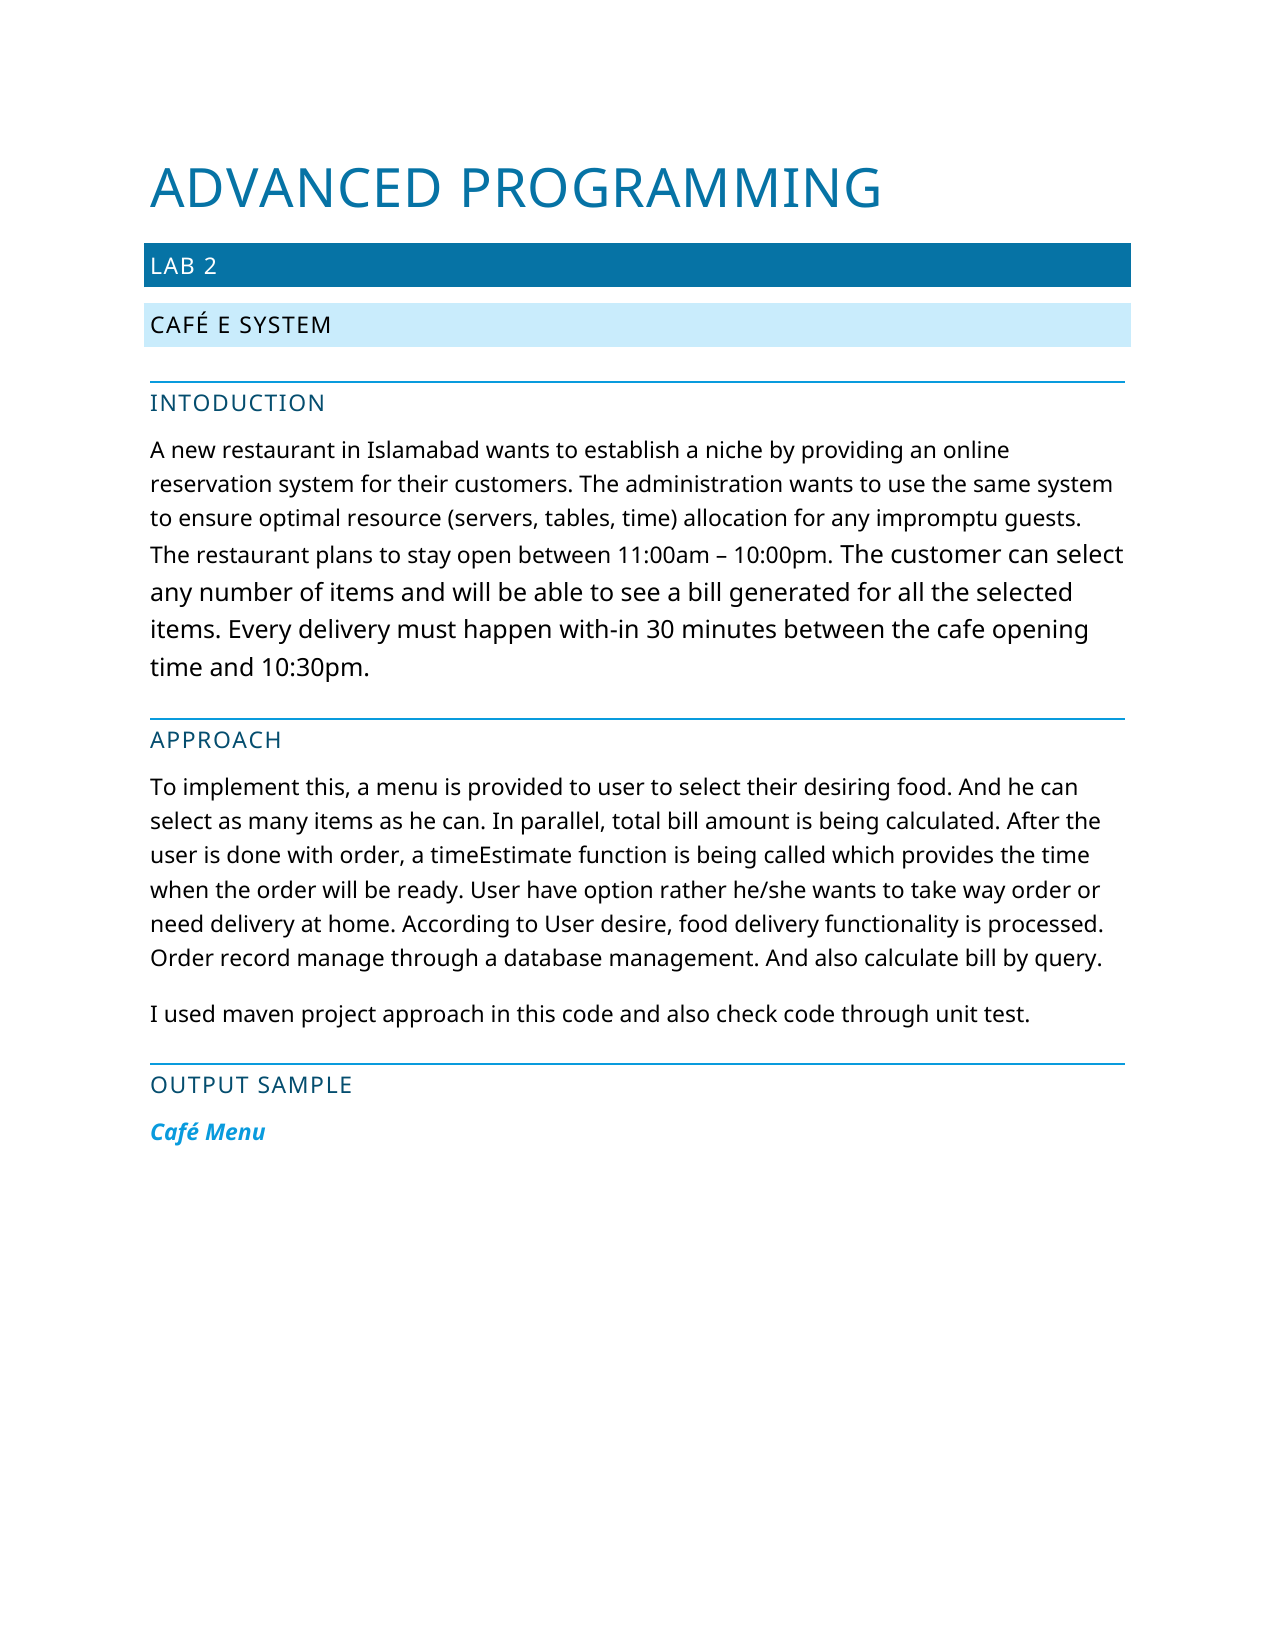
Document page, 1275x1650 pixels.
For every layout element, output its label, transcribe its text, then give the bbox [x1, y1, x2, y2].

subtitle café e system [150, 309, 1125, 340]
text Café Menu [150, 1116, 1125, 1147]
title Advanced programming [150, 150, 1125, 224]
subtitle Intoduction [150, 383, 1125, 418]
subtitle lab 2 [150, 250, 1125, 281]
subtitle output sample [150, 1065, 1125, 1100]
text A new restaurant in Islamabad wants to establish a niche by providing an online reservation system for their customers. The administration wants to use the same system to ensure optimal resource (servers, tables, time) allocation for any impromptu guests. The restaurant plans to stay open between 11:00am – 10:00pm. The customer can select any number of items and will be able to see a bill generated for all the selected items. Every delivery must happen with-in 30 minutes between the cafe opening time and 10:30pm. [150, 434, 1125, 683]
text I used maven project approach in this code and also check code through unit test. [150, 997, 1125, 1029]
subtitle approach [150, 720, 1125, 755]
text To implement this, a menu is provided to user to select their desiring food. And he can select as many items as he can. In parallel, total bill amount is being calculated. After the user is done with order, a timeEstimate function is being called which provides the time when the order will be ready. User have option rather he/she wants to take way order or need delivery at home. According to User desire, food delivery functionality is processed. Order record manage through a database management. And also calculate bill by query. [150, 770, 1125, 973]
